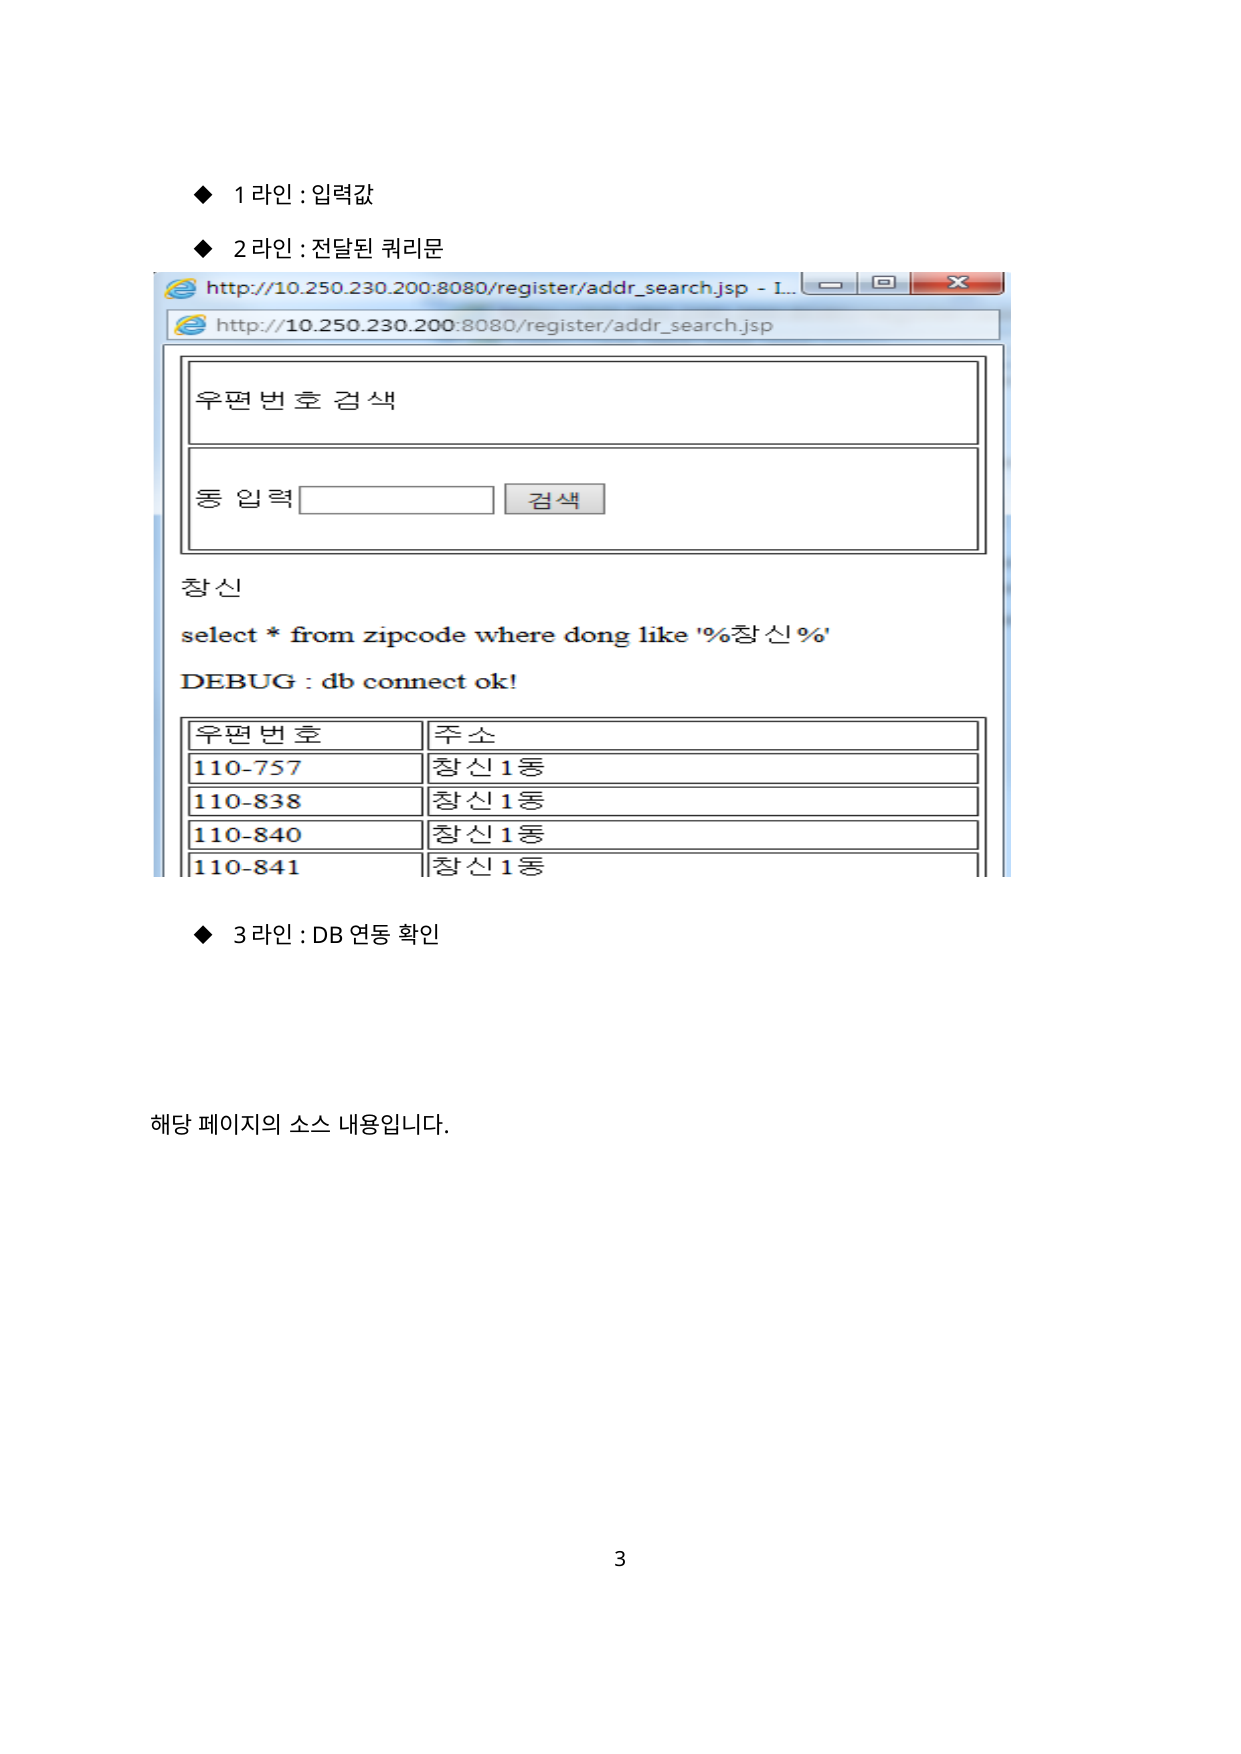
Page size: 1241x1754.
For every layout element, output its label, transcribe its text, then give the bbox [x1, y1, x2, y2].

list 1라인 : 입력값 [192, 177, 1090, 211]
picture [153, 272, 1011, 877]
text 해당 페이지의 소스 내용입니다. [150, 1107, 1090, 1140]
list 2라인 : 전달된 쿼리문 [192, 231, 1090, 264]
